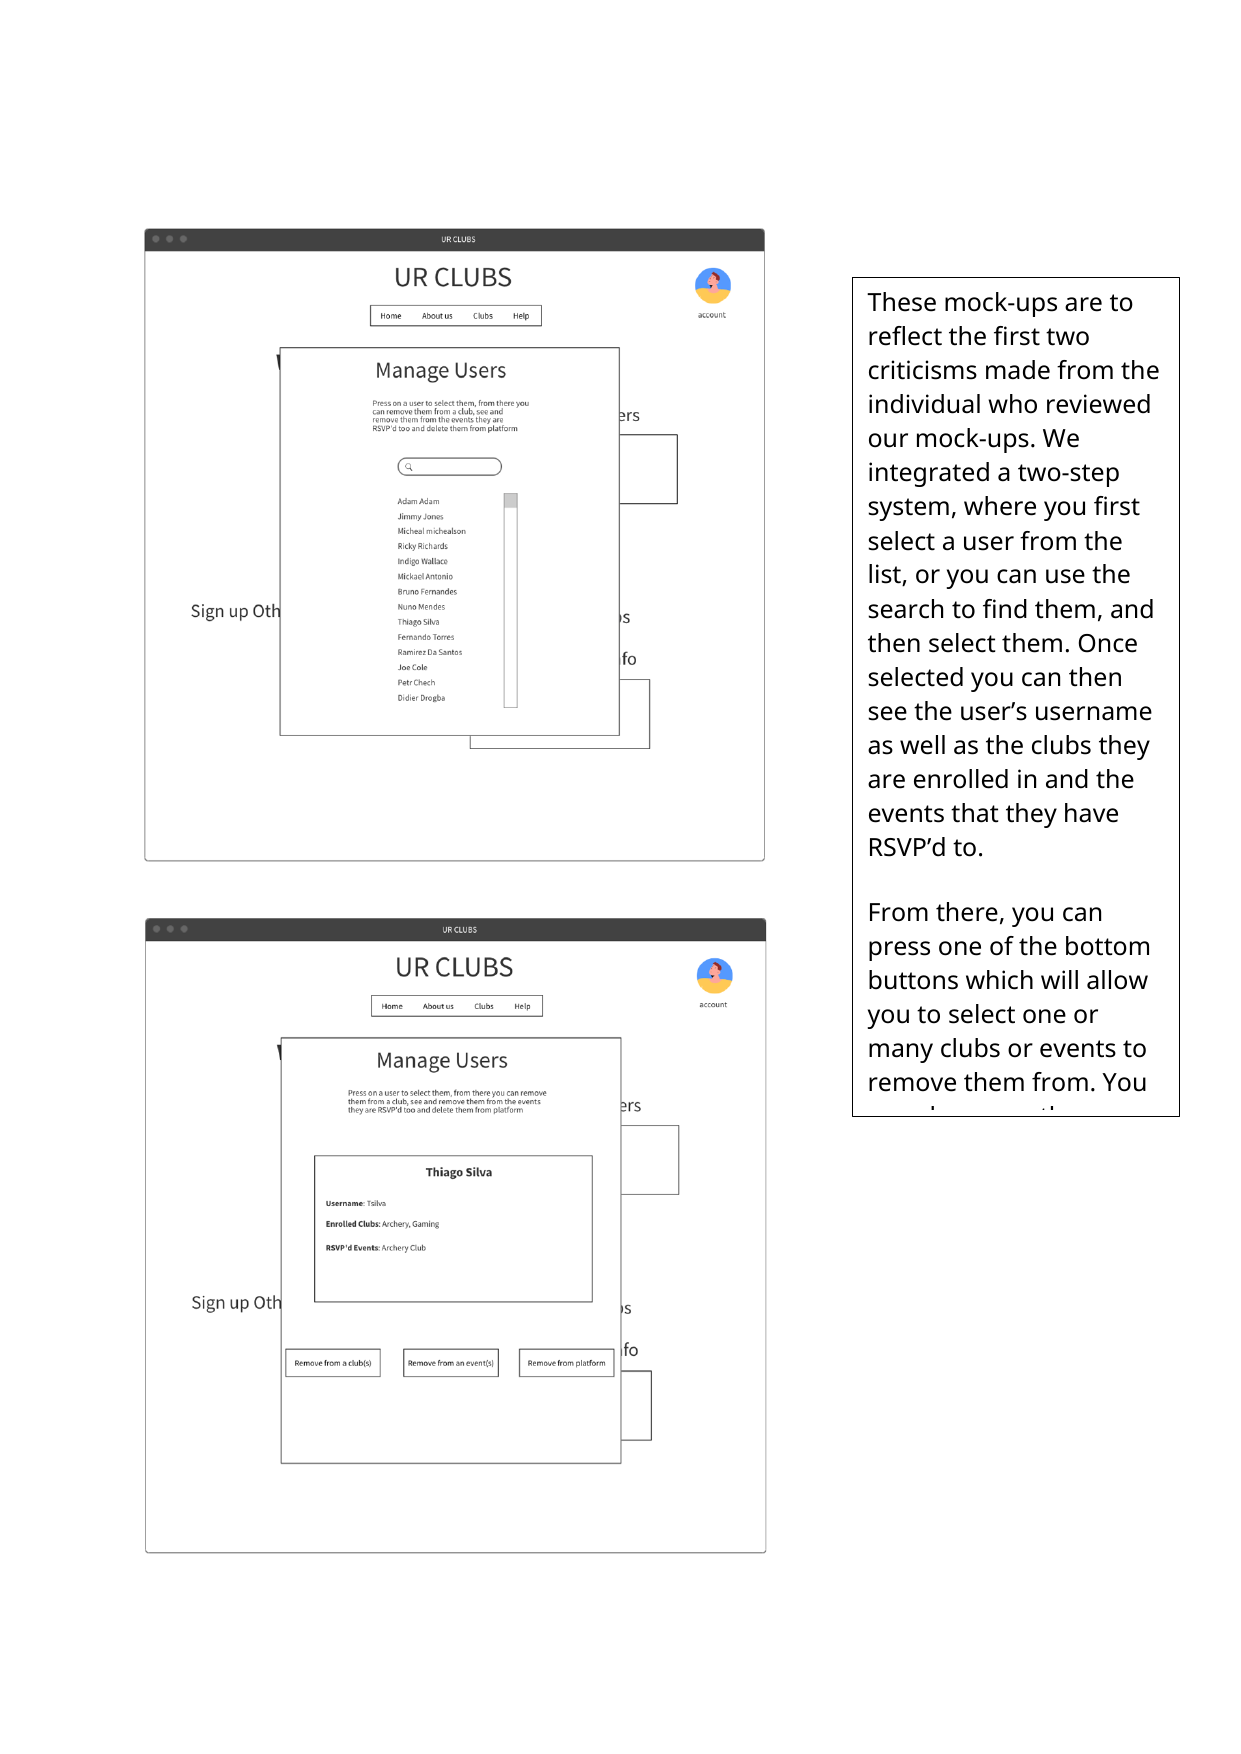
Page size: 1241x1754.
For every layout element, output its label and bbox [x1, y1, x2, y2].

picture [142, 226, 765, 862]
picture [141, 918, 767, 1556]
